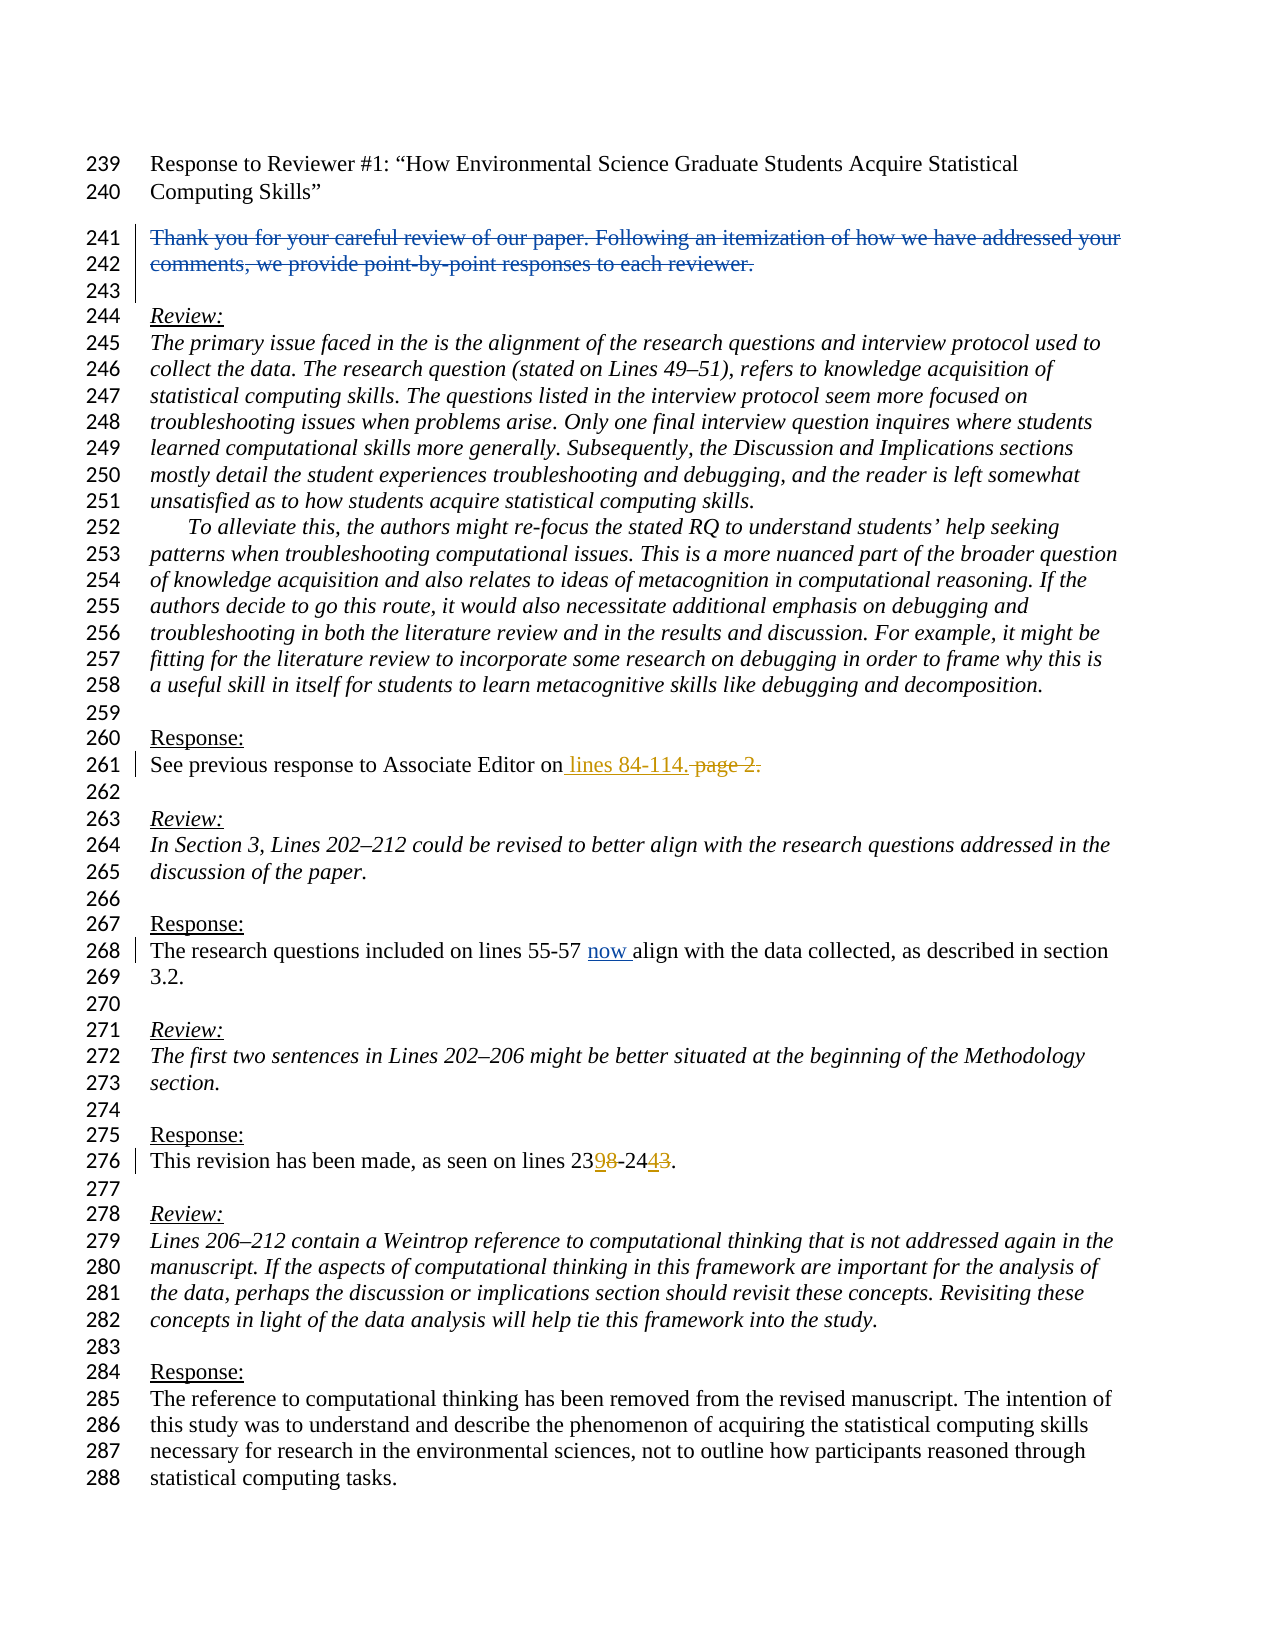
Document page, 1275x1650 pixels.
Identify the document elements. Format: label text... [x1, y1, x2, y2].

text troubleshooting issues when problems arise. Only one final interview question inquires where students learned computational skills more generally. Subsequently, the Discussion and Implications sections mostly detail the student experiences troubleshooting and debugging, and the reader is left somewhat unsatisfied as to how students acquire statistical computing skills. [150, 408, 1125, 513]
text Review: [150, 303, 1125, 329]
text In Section 3, Lines 202–212 could be revised to better align with the research questions addressed in the discussion of the paper. [150, 831, 1125, 884]
text See previous response to Associate Editor on [150, 751, 1125, 777]
text This revision has been made, as seen on lines 23-24. [150, 1148, 1125, 1174]
text Review: [150, 1200, 1125, 1227]
text Response: [150, 1358, 1125, 1385]
text The primary issue faced in the is the alignment of the research questions and interview protocol used to collect the data. The research question (stated on Lines 49–51), refers to knowledge acquisition of statistical computing skills. The questions listed in the interview protocol seem more focused on [150, 329, 1125, 408]
text To alleviate this, the authors might re-focus the stated RQ to understand students’ help seeking patterns when troubleshooting computational issues. This is a more nuanced part of the broader question of knowledge acquisition and also relates to ideas of metacognition in computational reasoning. If the [150, 513, 1125, 592]
text The first two sentences in Lines 202–206 might be better situated at the beginning of the Methodology section. [150, 1042, 1125, 1095]
text Response: [150, 724, 1125, 751]
text Response: [150, 910, 1125, 937]
text The research questions included on lines 55-57 align with the data collected, as described in section 3.2. [150, 937, 1125, 989]
text Response to Reviewer #1: “How Environmental Science Graduate Students Acquire Statistical Computing Skills” [150, 150, 1125, 205]
text The reference to computational thinking has been removed from the revised manuscript. The intention of this study was to understand and describe the phenomenon of acquiring the statistical computing skills necessary for research in the environmental sciences, not to outline how participants reasoned through statistical computing tasks. [150, 1385, 1125, 1490]
text authors decide to go this route, it would also necessitate additional emphasis on debugging and troubleshooting in both the literature review and in the results and discussion. For example, it might be fitting for the literature review to incorporate some research on debugging in order to frame why this is [150, 592, 1125, 672]
text Lines 206–212 contain a Weintrop reference to computational thinking that is not addressed again in the manuscript. If the aspects of computational thinking in this framework are important for the analysis of the data, perhaps the discussion or implications section should revisit these concepts. Revisiting these concepts in light of the data analysis will help tie this framework into the study. [150, 1227, 1125, 1332]
text Review: [150, 805, 1125, 831]
text a useful skill in itself for students to learn metacognitive skills like debugging and decomposition. [150, 672, 1125, 698]
text Response: [150, 1121, 1125, 1148]
text Review: [150, 1016, 1125, 1042]
